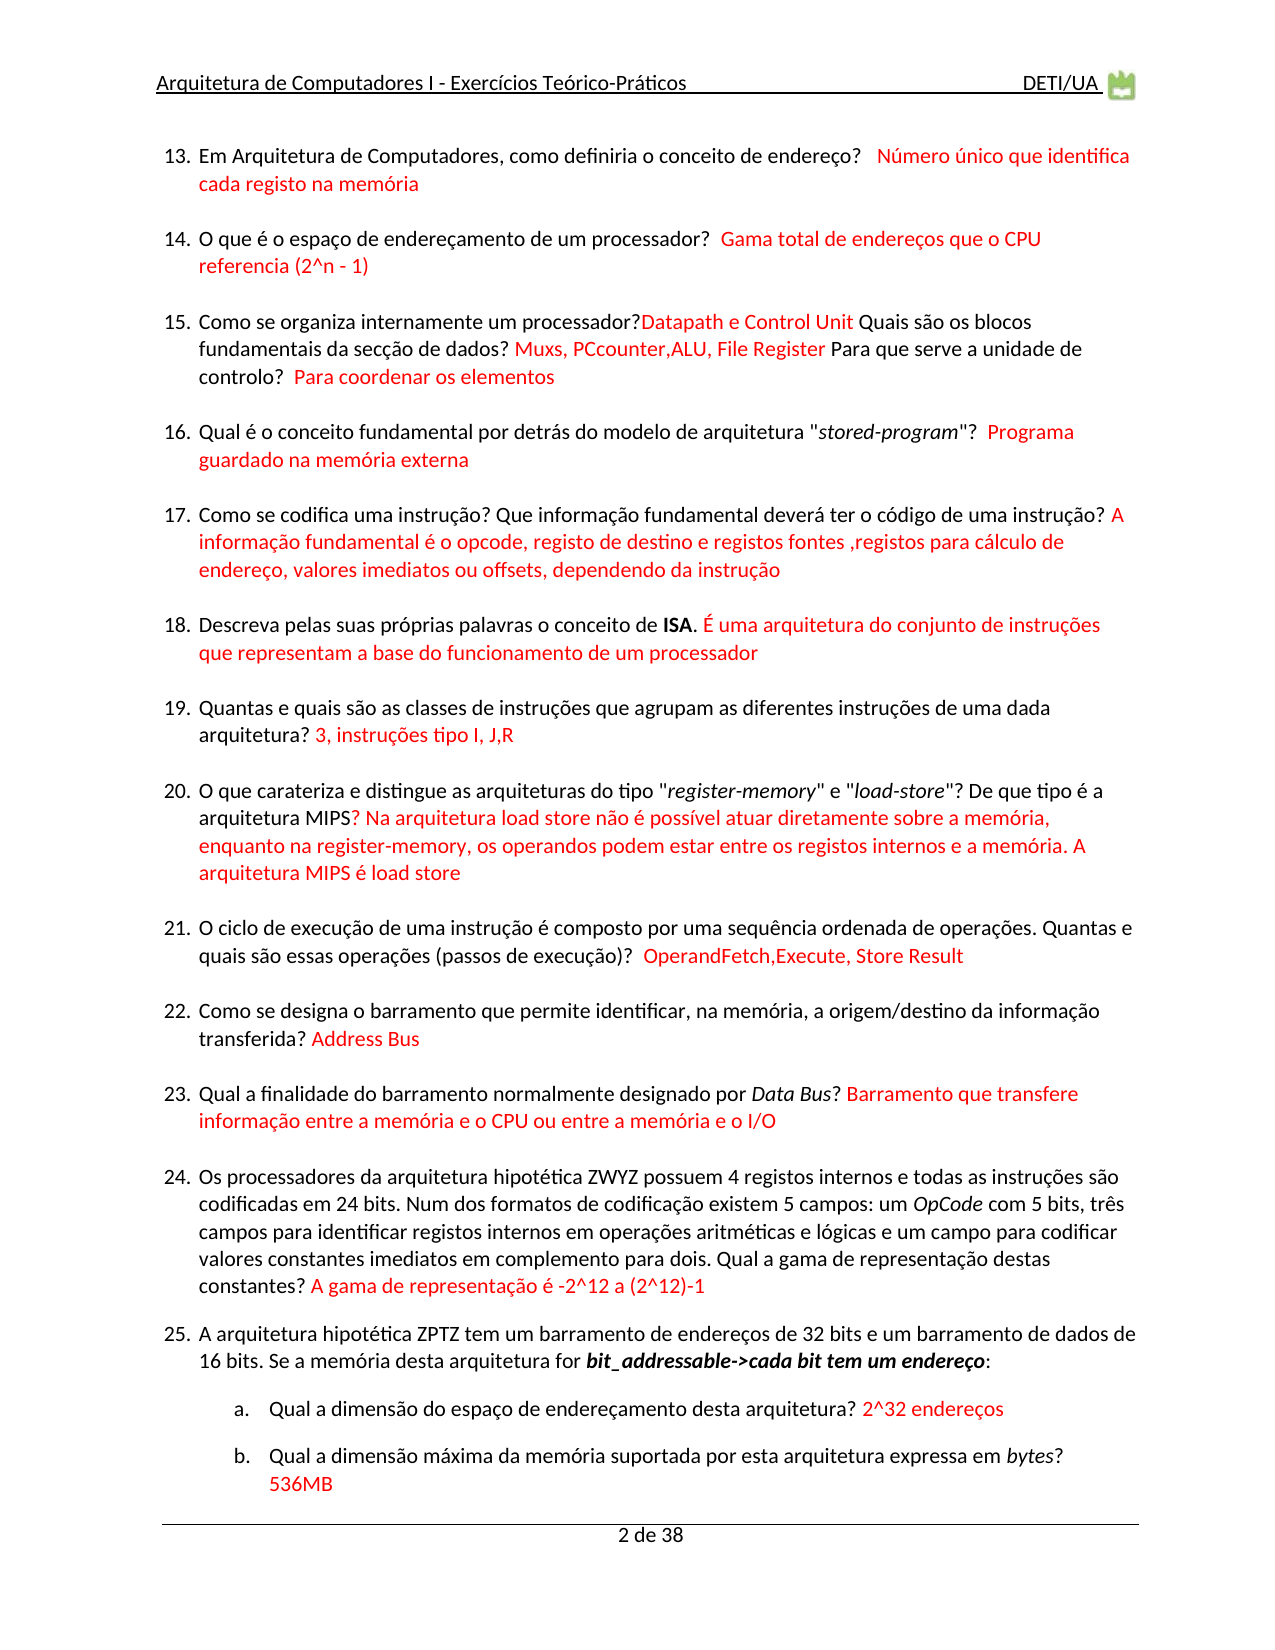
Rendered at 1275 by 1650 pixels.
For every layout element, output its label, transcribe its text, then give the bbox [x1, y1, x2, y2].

picture [1107, 69, 1136, 101]
list Em Arquitetura de Computadores, como definiria o conceito de endereço? Número único que identifica cada registo na memória [163, 142, 1137, 197]
list Qual a finalidade do barramento normalmente designado por Data Bus? Barramento que transfere informação entre a memória e o CPU ou entre a memória e o I/O [163, 1080, 1137, 1134]
list A arquitetura hipotética ZPTZ tem um barramento de endereços de 32 bits e um barramento de dados de 16 bits. Se a memória desta arquitetura for bit_addressable->cada bit tem um endereço: [163, 1320, 1137, 1374]
list Como se codifica uma instrução? Que informação fundamental deverá ter o código de uma instrução? A informação fundamental é o opcode, registo de destino e registos fontes ,registos para cálculo de endereço, valores imediatos ou offsets, dependendo da instrução [163, 501, 1137, 583]
list Como se organiza internamente um processador?Datapath e Control Unit Quais são os blocos fundamentais da secção de dados? Muxs, PCcounter,ALU, File Register Para que serve a unidade de controlo? Para coordenar os elementos [163, 308, 1137, 389]
list O ciclo de execução de uma instrução é composto por uma sequência ordenada de operações. Quantas e quais são essas operações (passos de execução)? OperandFetch,Execute, Store Result [163, 914, 1137, 969]
list Qual é o conceito fundamental por detrás do modelo de arquitetura "stored-program"? Programa guardado na memória externa [163, 418, 1137, 472]
list O que é o espaço de endereçamento de um processador? Gama total de endereços que o CPU referencia (2^n - 1) [163, 225, 1137, 279]
list Quantas e quais são as classes de instruções que agrupam as diferentes instruções de uma dada arquitetura? 3, instruções tipo I, J,R [163, 694, 1137, 748]
list Descreva pelas suas próprias palavras o conceito de ISA. É uma arquitetura do conjunto de instruções que representam a base do funcionamento de um processador [163, 611, 1137, 665]
list Qual a dimensão do espaço de endereçamento desta arquitetura? 2^32 endereços [234, 1395, 1087, 1421]
list O que carateriza e distingue as arquiteturas do tipo "register-memory" e "load-store"? De que tipo é a arquitetura MIPS? Na arquitetura load store não é possível atuar diretamente sobre a memória, enquanto na register-memory, os operandos podem estar entre os registos internos e a memória. A arquitetura MIPS é load store [163, 777, 1137, 886]
list Como se designa o barramento que permite identificar, na memória, a origem/destino da informação transferida? Address Bus [163, 997, 1137, 1051]
list Os processadores da arquitetura hipotética ZWYZ possuem 4 registos internos e todas as instruções são codificadas em 24 bits. Num dos formatos de codificação existem 5 campos: um OpCode com 5 bits, três campos para identificar registos internos em operações aritméticas e lógicas e um campo para codificar valores constantes imediatos em complemento para dois. Qual a gama de representação destas constantes? A gama de representação é -2^12 a (2^12)-1 [163, 1163, 1137, 1299]
list Qual a dimensão máxima da memória suportada por esta arquitetura expressa em bytes? 536MB [234, 1442, 1087, 1496]
